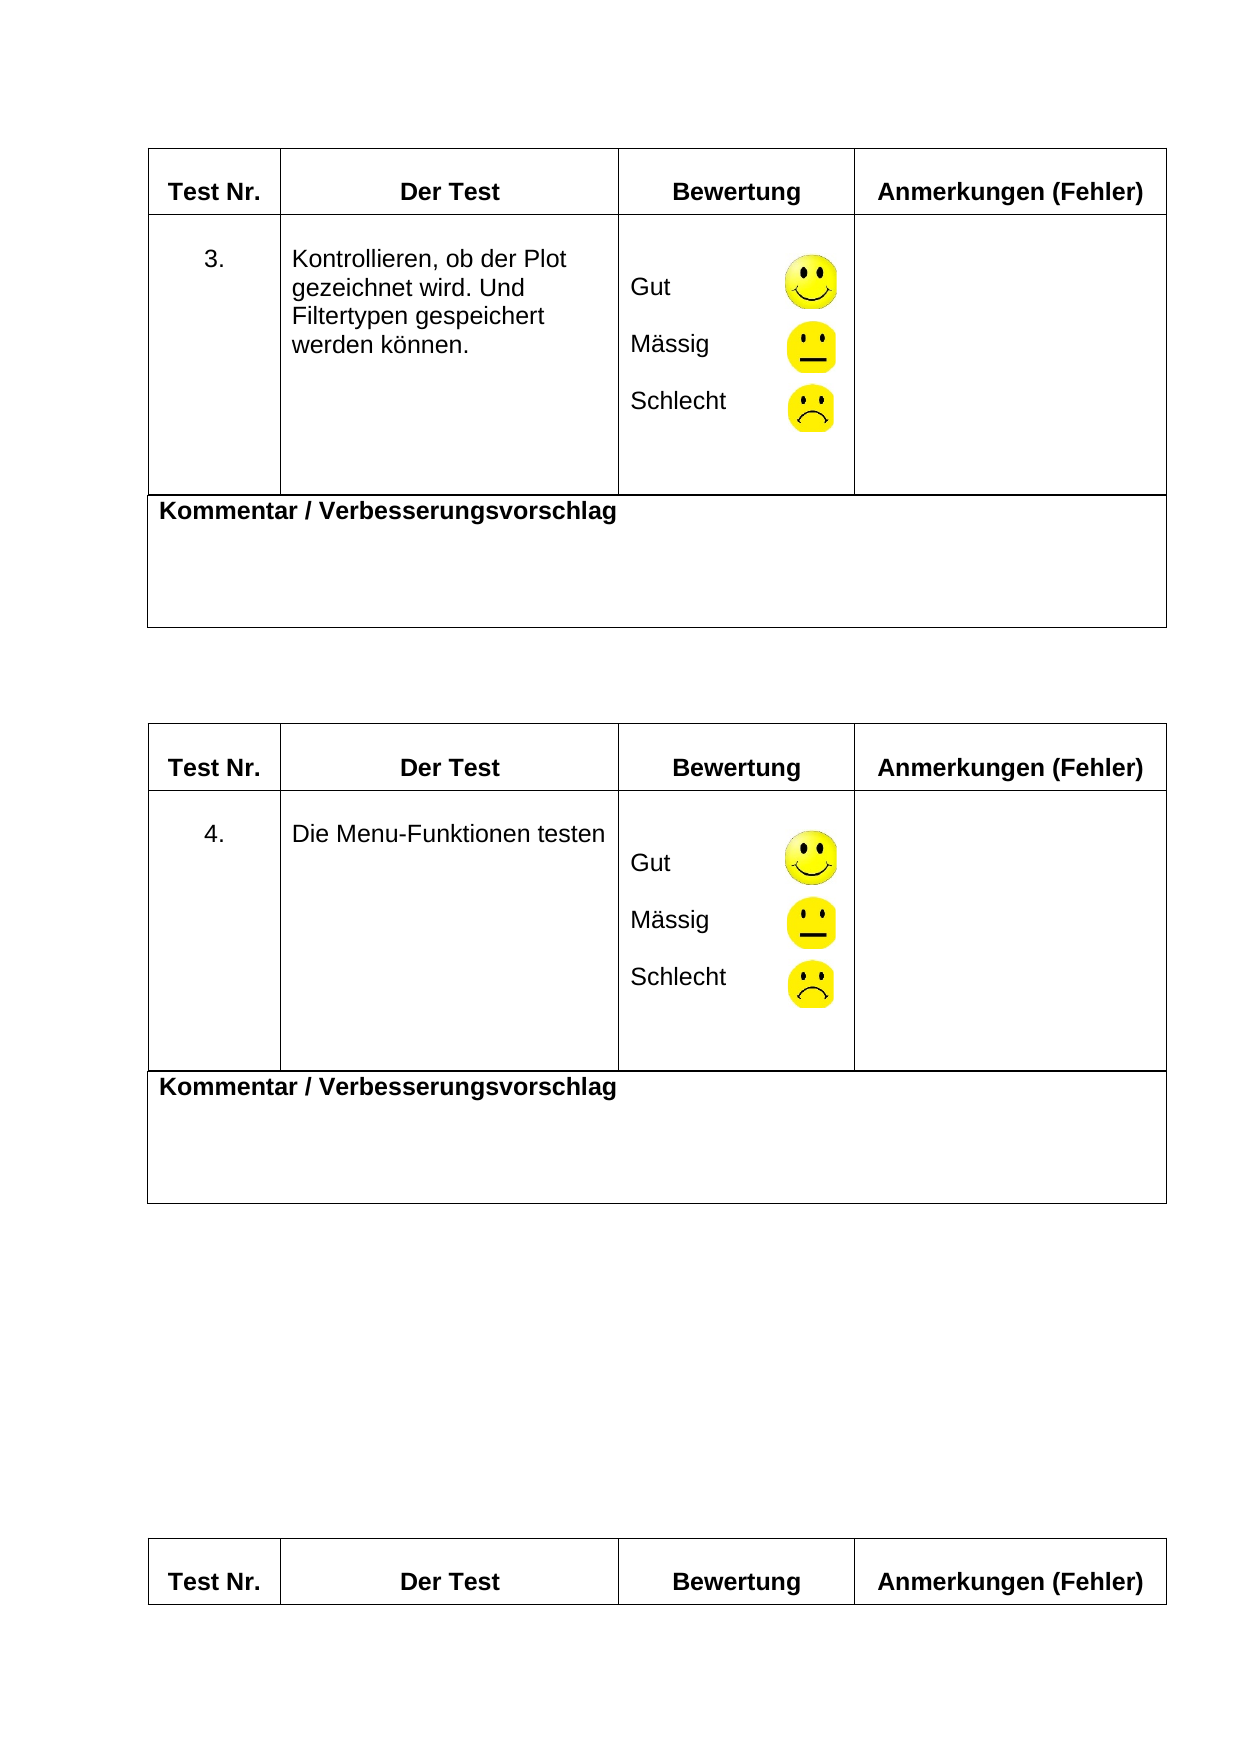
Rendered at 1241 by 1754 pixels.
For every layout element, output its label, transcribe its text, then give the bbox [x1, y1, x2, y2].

picture [783, 253, 837, 307]
table_cell Gut Mässig Schlecht [619, 791, 854, 1070]
table_cell 3. [149, 215, 280, 494]
table_header Der Test [281, 1539, 618, 1604]
table_header Der Test [281, 149, 618, 214]
picture [786, 383, 833, 430]
table_cell Kontrollieren, ob der Plot gezeichnet wird. Und Filtertypen gespeichert werden können. [281, 215, 618, 494]
table_cell Die Menu-Funktionen testen [281, 791, 618, 1070]
table_header Bewertung [619, 149, 854, 214]
table_header Bewertung [619, 1539, 854, 1604]
table_header Test Nr. [149, 724, 280, 790]
table_cell 4. [149, 791, 280, 1070]
table_header Der Test [281, 724, 618, 790]
table_header Kommentar / Verbesserungsvorschlag [148, 496, 1166, 627]
table_header Kommentar / Verbesserungsvorschlag [148, 1072, 1166, 1203]
picture [785, 321, 835, 371]
table_cell [855, 215, 1166, 494]
table_header Test Nr. [149, 149, 280, 214]
table_cell [855, 791, 1166, 1070]
table_header Anmerkungen (Fehler) [855, 149, 1166, 214]
picture [786, 959, 833, 1006]
table_header Test Nr. [149, 1539, 280, 1604]
table_header Bewertung [619, 724, 854, 790]
table_header Anmerkungen (Fehler) [855, 1539, 1166, 1604]
table_header Anmerkungen (Fehler) [855, 724, 1166, 790]
table_cell Gut Mässig Schlecht [619, 215, 854, 494]
picture [785, 896, 835, 947]
picture [783, 829, 837, 883]
